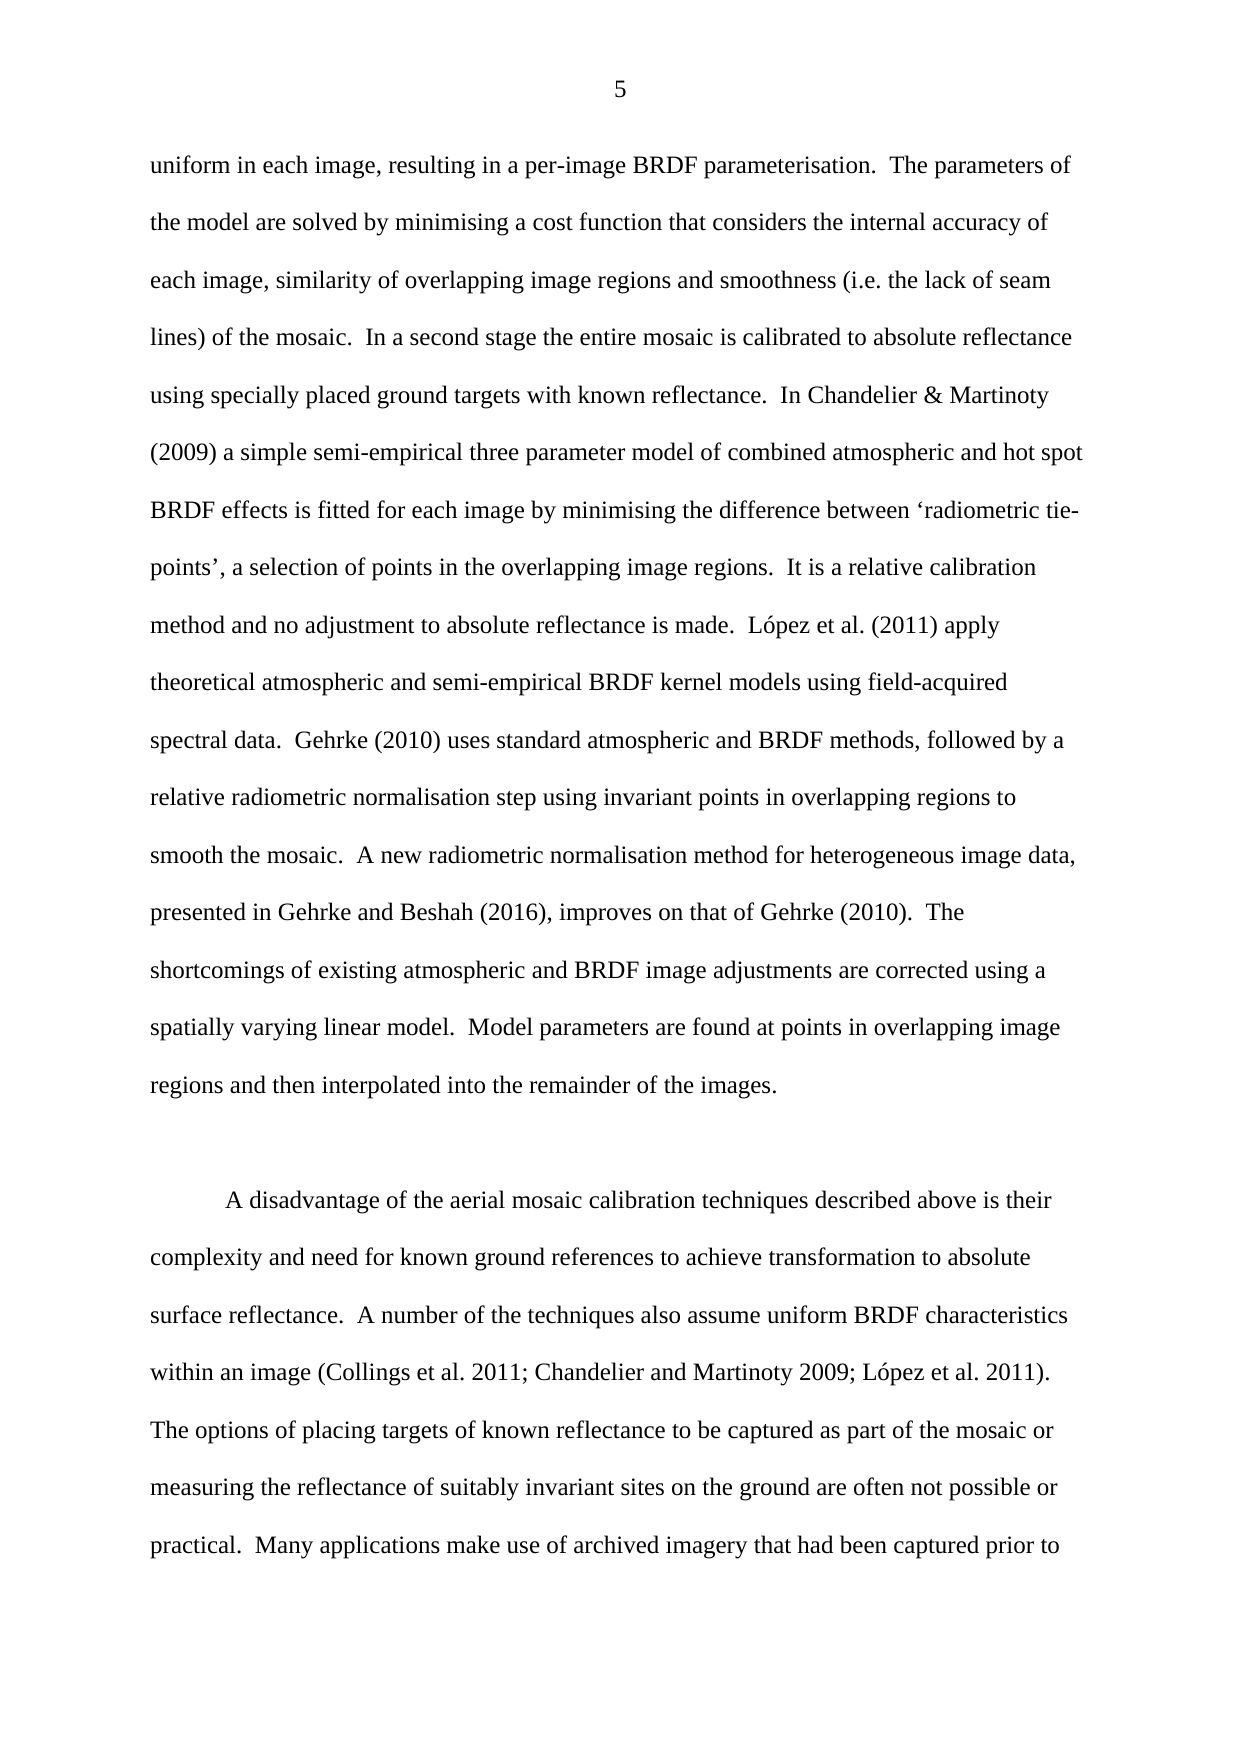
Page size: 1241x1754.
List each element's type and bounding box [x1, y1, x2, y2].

text [150, 1185, 1090, 1559]
text [150, 150, 1090, 1099]
